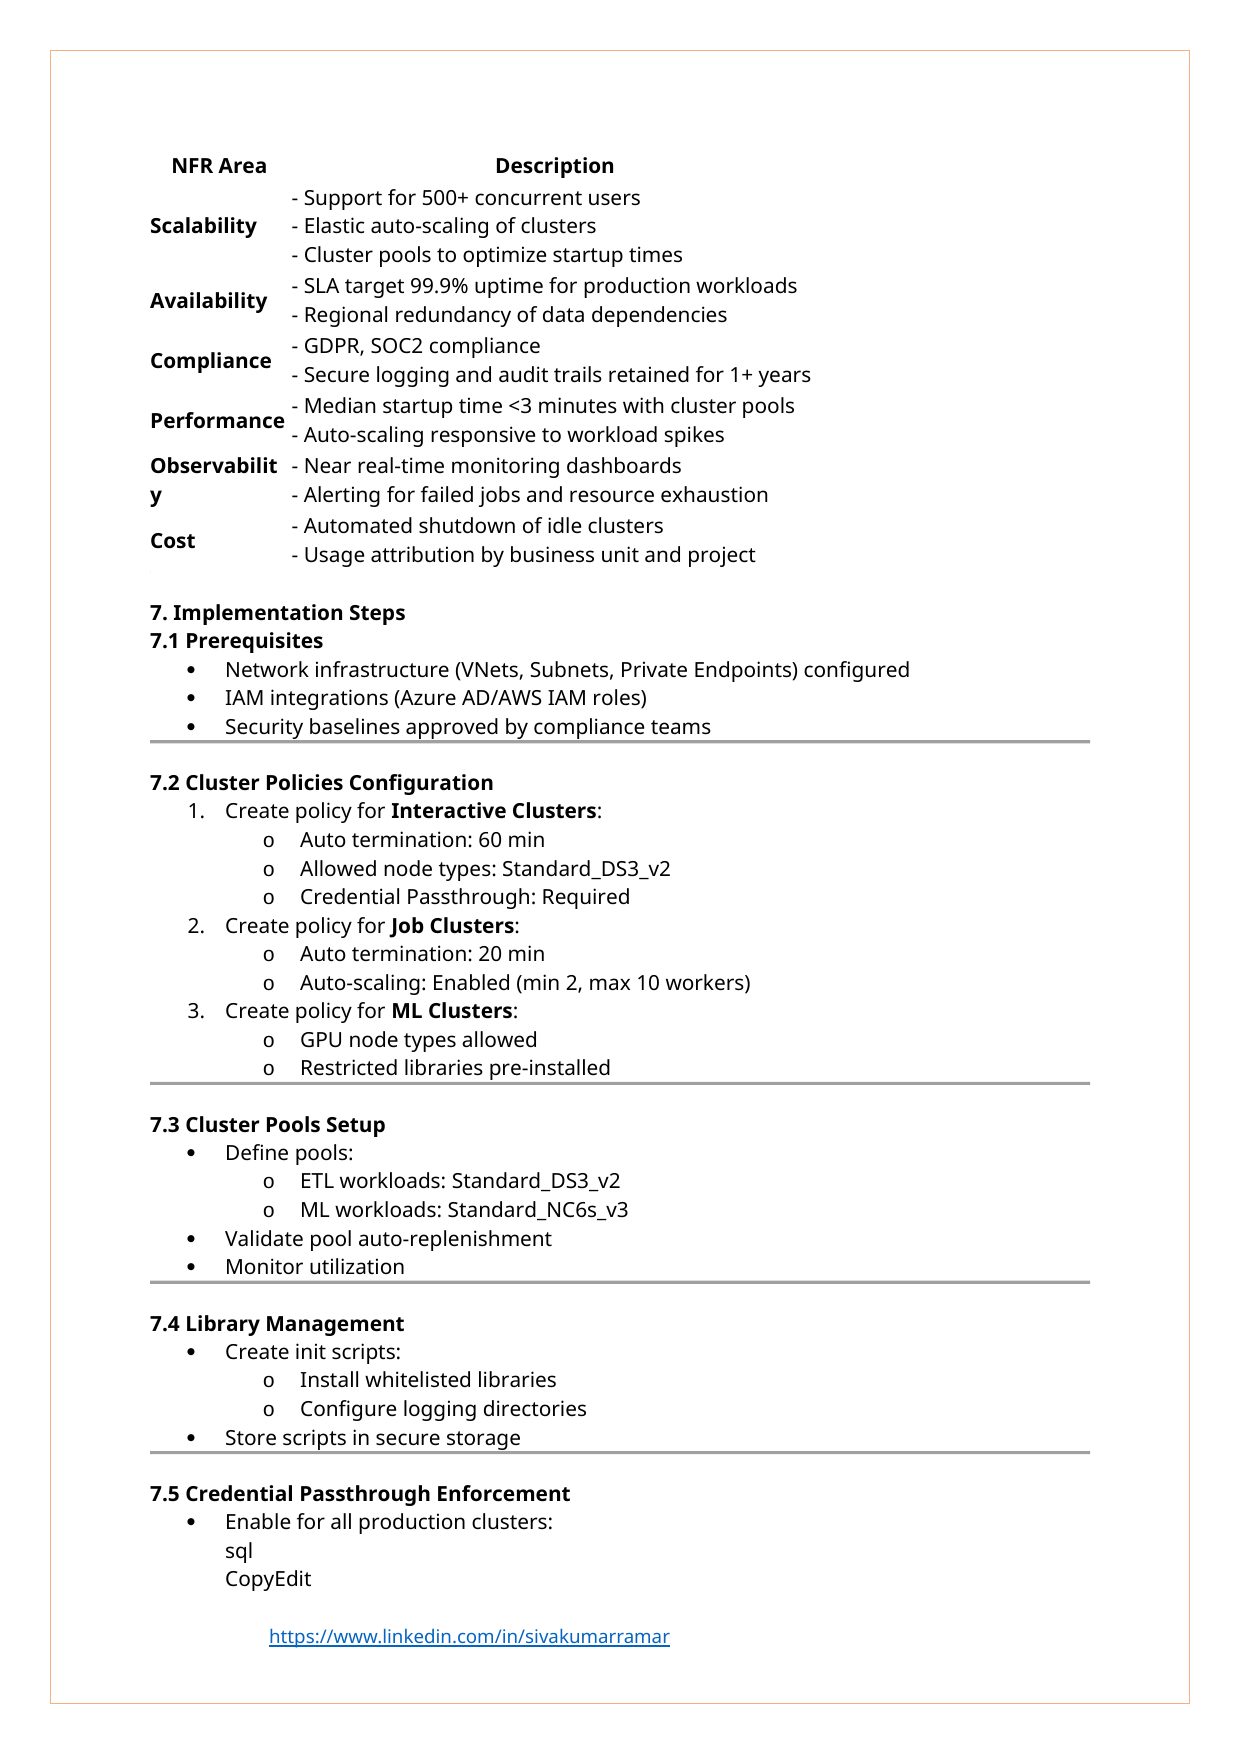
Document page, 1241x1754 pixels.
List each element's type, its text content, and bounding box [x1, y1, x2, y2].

text 7.1 Prerequisites [150, 626, 1090, 655]
table_cell Scalability [149, 182, 290, 270]
list Create policy for Interactive Clusters: [187, 797, 1090, 825]
list Configure logging directories [262, 1394, 1090, 1423]
text 7.4 Library Management [150, 1309, 1090, 1337]
table_cell - Near real-time monitoring dashboards - Alerting for failed jobs and resource exhaustion [290, 450, 819, 510]
table_cell - SLA target 99.9% uptime for production workloads - Regional redundancy of data dependencies [290, 270, 819, 330]
list Security baselines approved by compliance teams [187, 712, 1090, 740]
table_cell - Support for 500+ concurrent users - Elastic auto-scaling of clusters - Cluster pools to optimize startup times [290, 182, 819, 270]
list Enable for all production clusters: [187, 1507, 1090, 1536]
list Network infrastructure (VNets, Subnets, Private Endpoints) configured [187, 655, 1090, 683]
list Create policy for ML Clusters: [187, 996, 1090, 1025]
list Validate pool auto-replenishment [187, 1224, 1090, 1252]
table_cell Observability [149, 450, 290, 510]
text CopyEdit [225, 1564, 1090, 1593]
table_cell Performance [149, 390, 290, 450]
text 7.5 Credential Passthrough Enforcement [150, 1479, 1090, 1507]
table_cell - GDPR, SOC2 compliance - Secure logging and audit trails retained for 1+ years [290, 330, 819, 390]
text 7.3 Cluster Pools Setup [150, 1110, 1090, 1138]
list Define pools: [187, 1138, 1090, 1167]
table_header Description [290, 150, 819, 182]
list Auto termination: 60 min [262, 825, 1090, 854]
list Auto termination: 20 min [262, 939, 1090, 968]
table_cell Compliance [149, 330, 290, 390]
table_cell - Median startup time <3 minutes with cluster pools - Auto-scaling responsive to workload spikes [290, 390, 819, 450]
table_cell Cost [149, 510, 290, 570]
list ML workloads: Standard_NC6s_v3 [262, 1195, 1090, 1224]
list ETL workloads: Standard_DS3_v2 [262, 1167, 1090, 1195]
table_cell - Automated shutdown of idle clusters - Usage attribution by business unit and project [290, 510, 819, 570]
list Store scripts in secure storage [187, 1423, 1090, 1451]
list Create init scripts: [187, 1337, 1090, 1366]
list Install whitelisted libraries [262, 1366, 1090, 1394]
table_header NFR Area [149, 150, 290, 182]
table_cell Availability [149, 270, 290, 330]
list IAM integrations (Azure AD/AWS IAM roles) [187, 683, 1090, 712]
text 7. Implementation Steps [150, 598, 1090, 626]
list Allowed node types: Standard_DS3_v2 [262, 854, 1090, 882]
text 7.2 Cluster Policies Configuration [150, 768, 1090, 797]
text sql [225, 1536, 1090, 1564]
list Monitor utilization [187, 1252, 1090, 1280]
list Credential Passthrough: Required [262, 882, 1090, 911]
list Create policy for Job Clusters: [187, 911, 1090, 939]
list Auto-scaling: Enabled (min 2, max 10 workers) [262, 968, 1090, 996]
list GPU node types allowed [262, 1025, 1090, 1053]
list Restricted libraries pre-installed [262, 1053, 1090, 1081]
